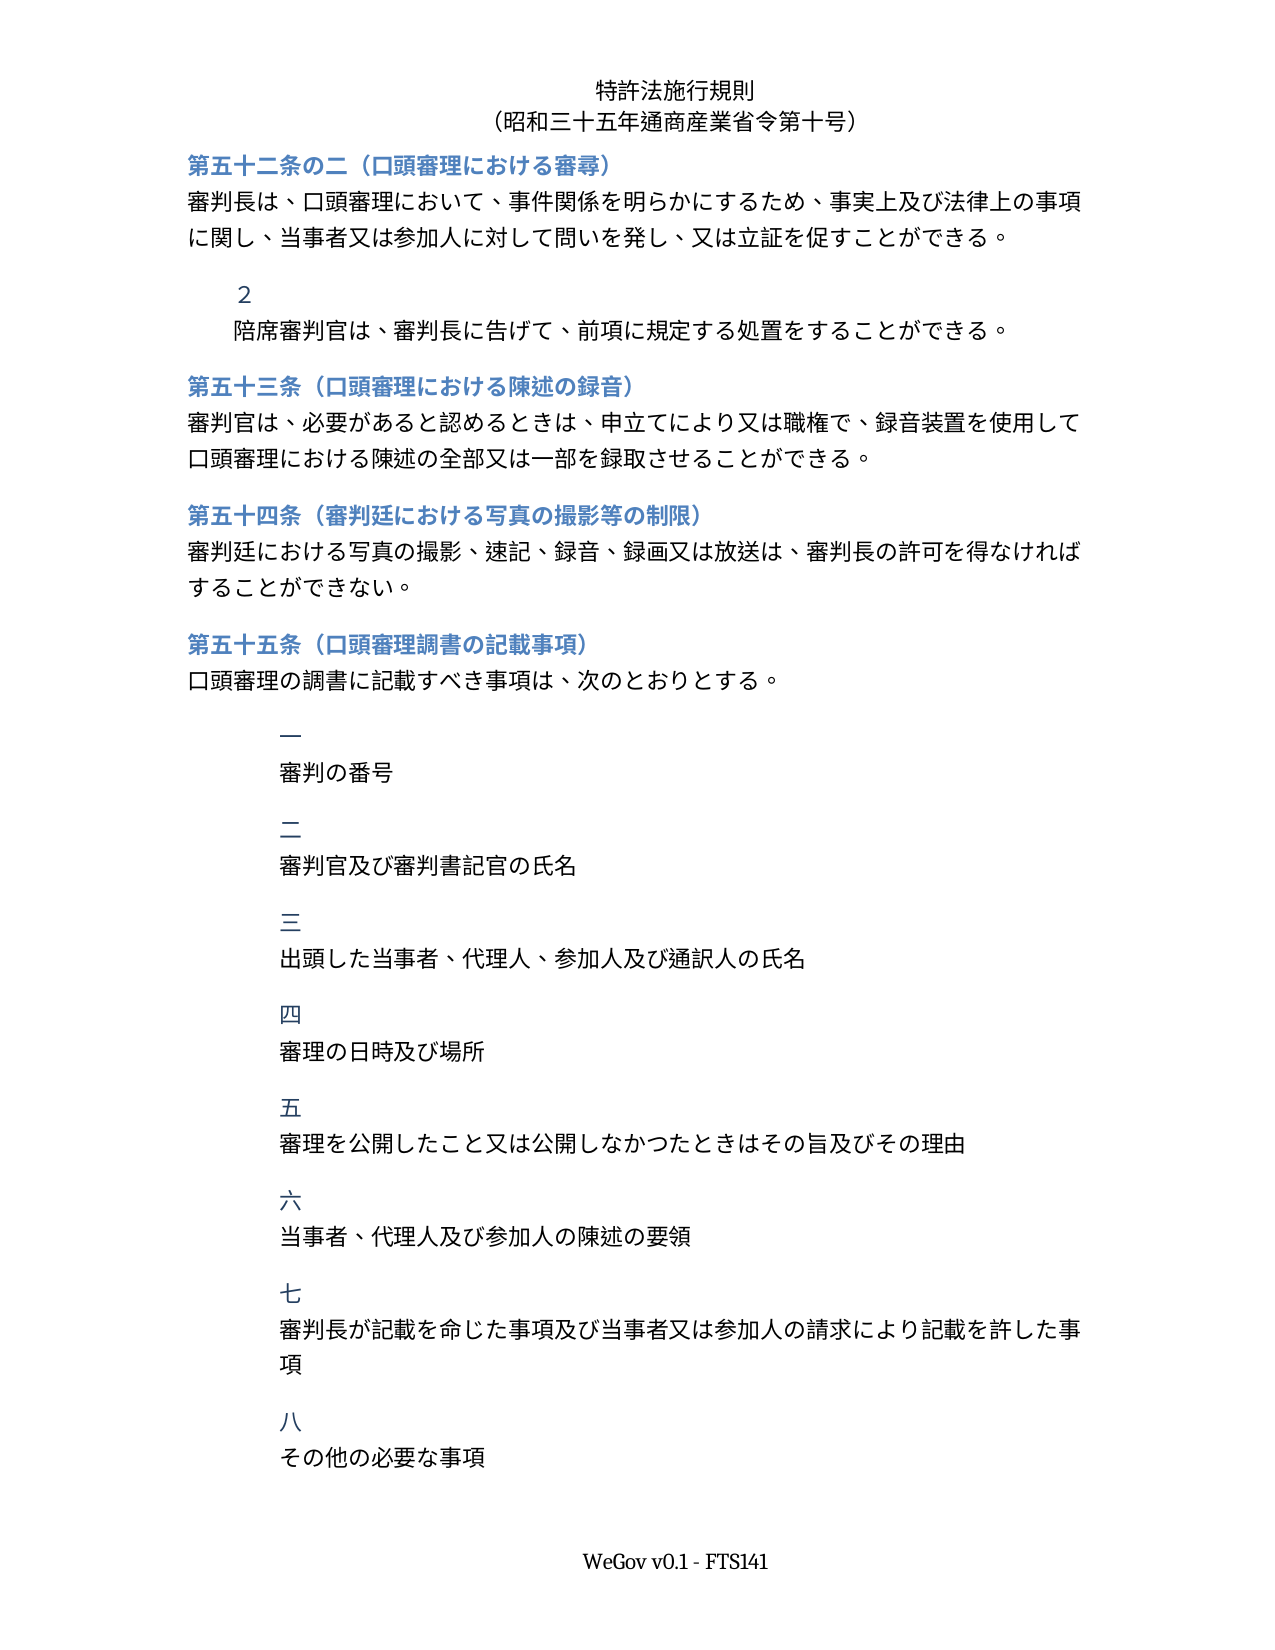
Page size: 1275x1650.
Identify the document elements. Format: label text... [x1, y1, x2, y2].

text 口頭審理の調書に記載すべき事項は、次のとおりとする。 [187, 664, 1087, 696]
text 審判官及び審判書記官の氏名 [279, 850, 1087, 881]
subtitle 第五十四条（審判廷における写真の撮影等の制限） [187, 500, 1087, 531]
text 陪席審判官は、審判長に告げて、前項に規定する処置をすることができる。 [233, 314, 1087, 346]
subtitle 第五十二条の二（口頭審理における審尋） [187, 150, 1087, 181]
text 当事者、代理人及び参加人の陳述の要領 [279, 1221, 1087, 1252]
text 出頭した当事者、代理人、参加人及び通訳人の氏名 [279, 943, 1087, 974]
subtitle 六 [279, 1185, 1087, 1216]
text その他の必要な事項 [279, 1442, 1087, 1473]
subtitle 第五十三条（口頭審理における陳述の録音） [187, 371, 1087, 403]
subtitle ２ [233, 279, 1087, 310]
text 審判の番号 [279, 757, 1087, 788]
subtitle 八 [279, 1406, 1087, 1437]
text 審判長は、口頭審理において、事件関係を明らかにするため、事実上及び法律上の事項に関し、当事者又は参加人に対して問いを発し、又は立証を促すことができる。 [187, 186, 1087, 253]
subtitle 五 [279, 1092, 1087, 1123]
text 審判廷における写真の撮影、速記、録音、録画又は放送は、審判長の許可を得なければすることができない。 [187, 536, 1087, 603]
subtitle 三 [279, 907, 1087, 938]
subtitle 第五十五条（口頭審理調書の記載事項） [187, 629, 1087, 660]
text 審理を公開したこと又は公開しなかつたときはその旨及びその理由 [279, 1128, 1087, 1159]
subtitle 一 [279, 721, 1087, 753]
subtitle 二 [279, 814, 1087, 845]
subtitle 七 [279, 1278, 1087, 1309]
text 審理の日時及び場所 [279, 1035, 1087, 1067]
subtitle 四 [279, 999, 1087, 1031]
text 審判官は、必要があると認めるときは、申立てにより又は職権で、録音装置を使用して口頭審理における陳述の全部又は一部を録取させることができる。 [187, 407, 1087, 474]
text 審判長が記載を命じた事項及び当事者又は参加人の請求により記載を許した事項 [279, 1313, 1087, 1381]
